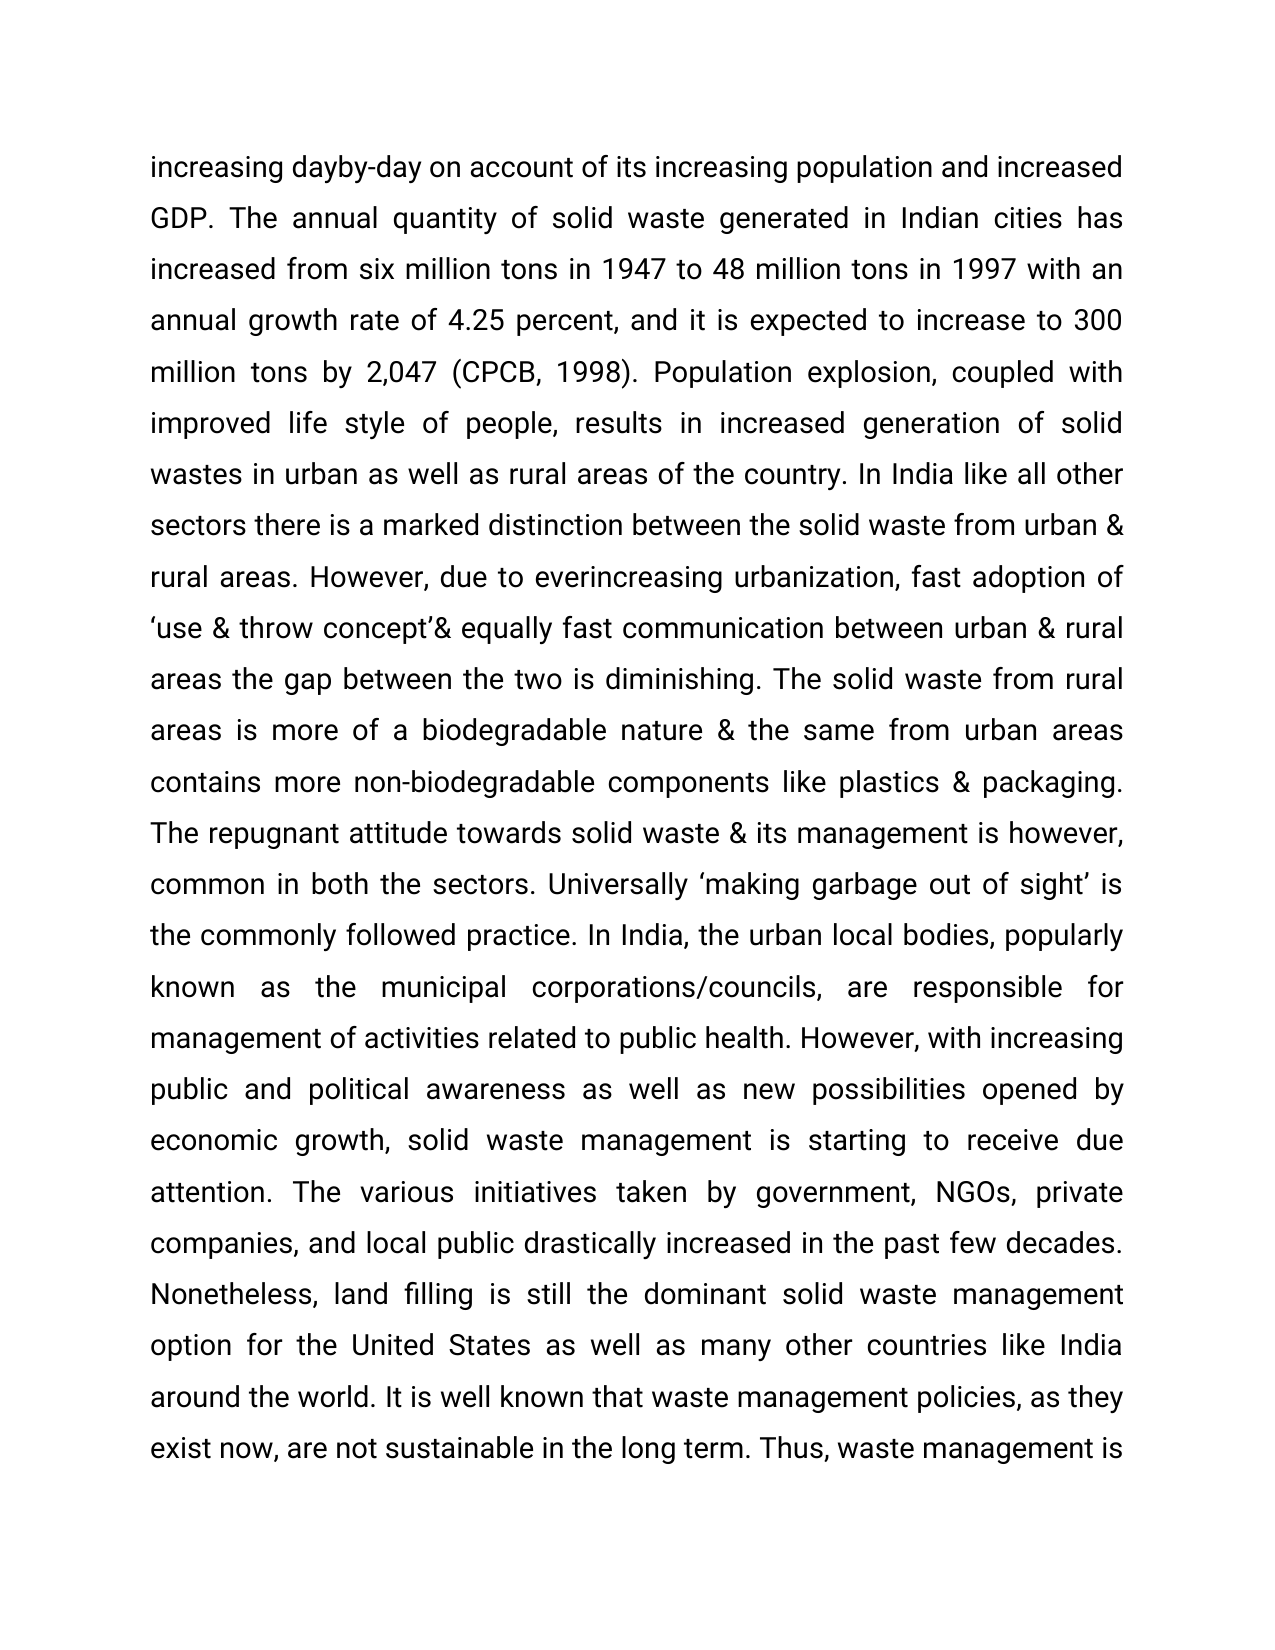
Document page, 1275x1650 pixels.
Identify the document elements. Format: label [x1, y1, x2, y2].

text [150, 150, 1125, 1465]
